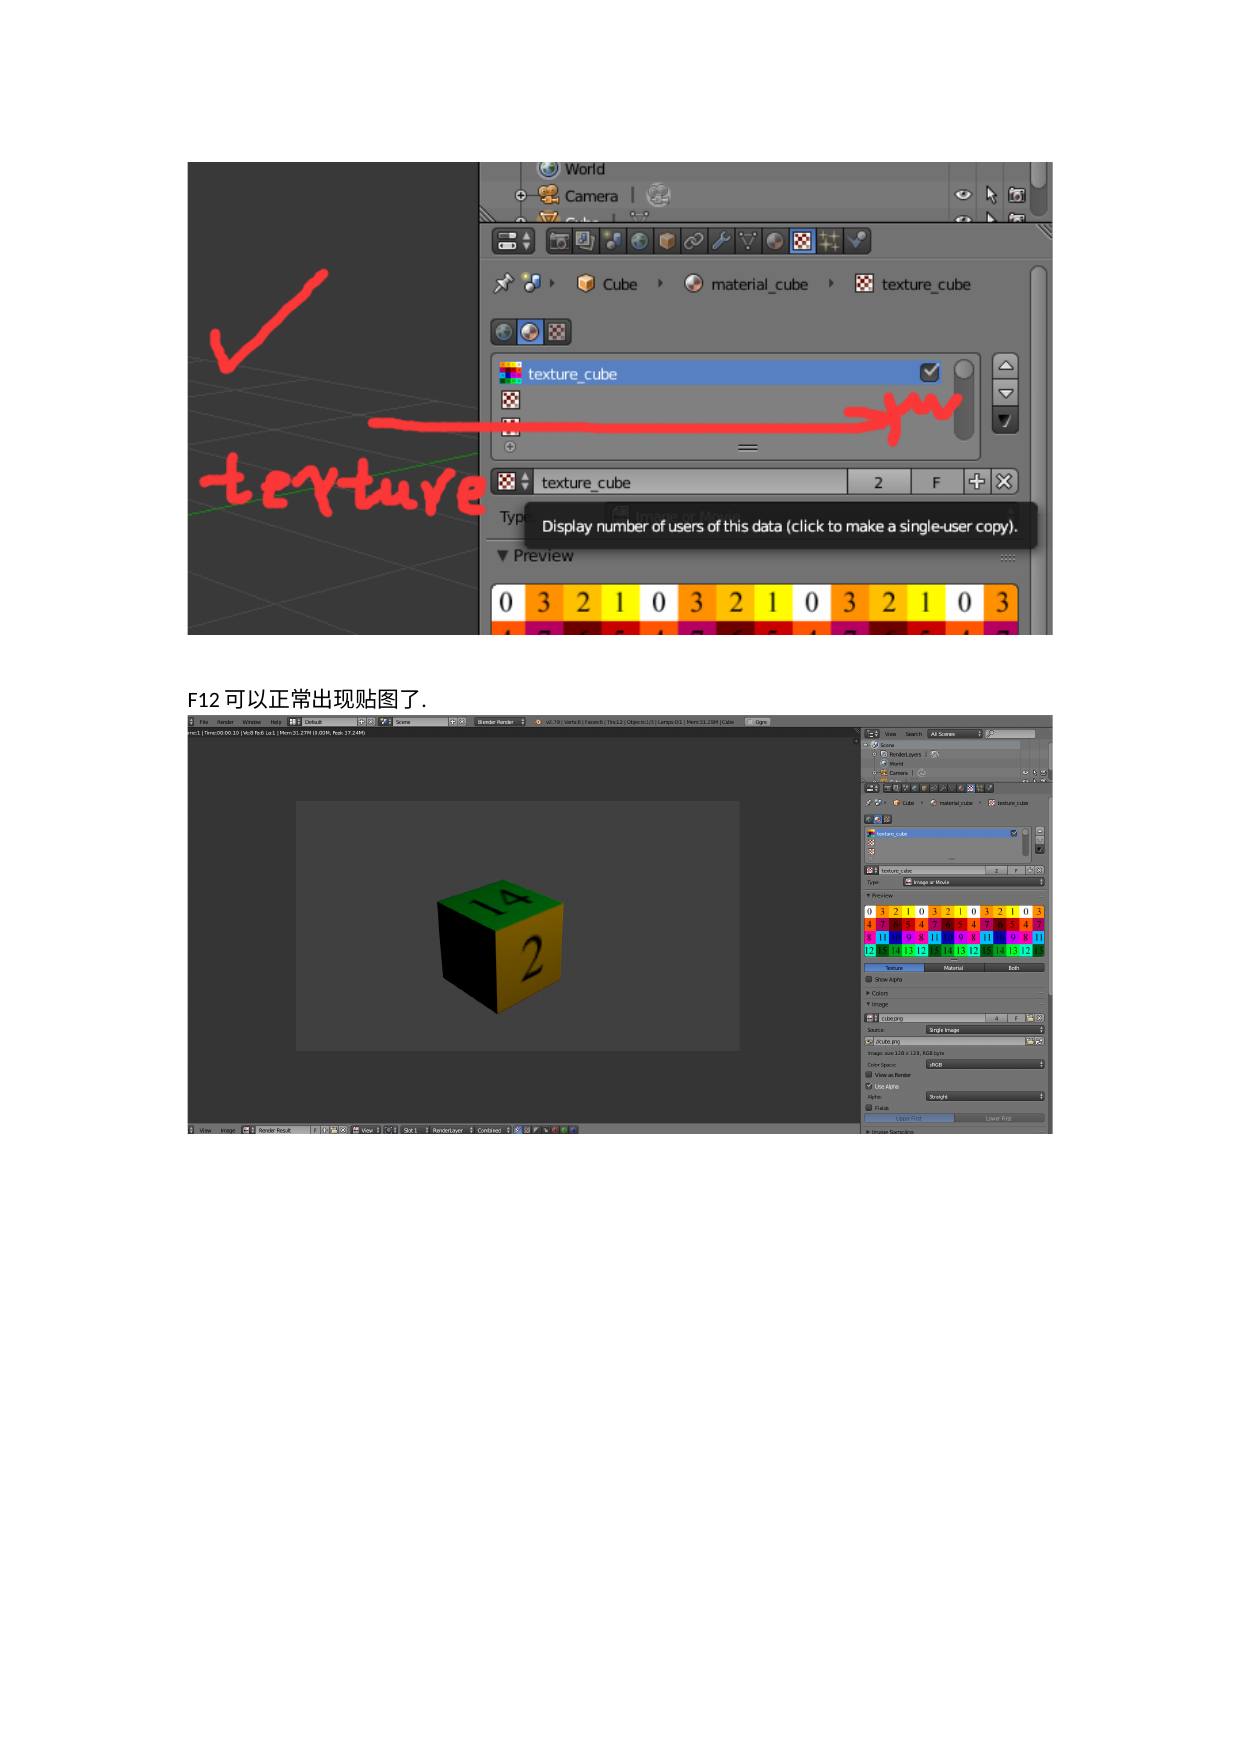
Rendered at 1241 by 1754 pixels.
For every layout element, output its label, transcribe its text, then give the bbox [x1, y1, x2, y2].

text F12可以正常出现贴图了. [187, 682, 1053, 714]
picture [187, 162, 1053, 635]
picture [187, 714, 1053, 1134]
